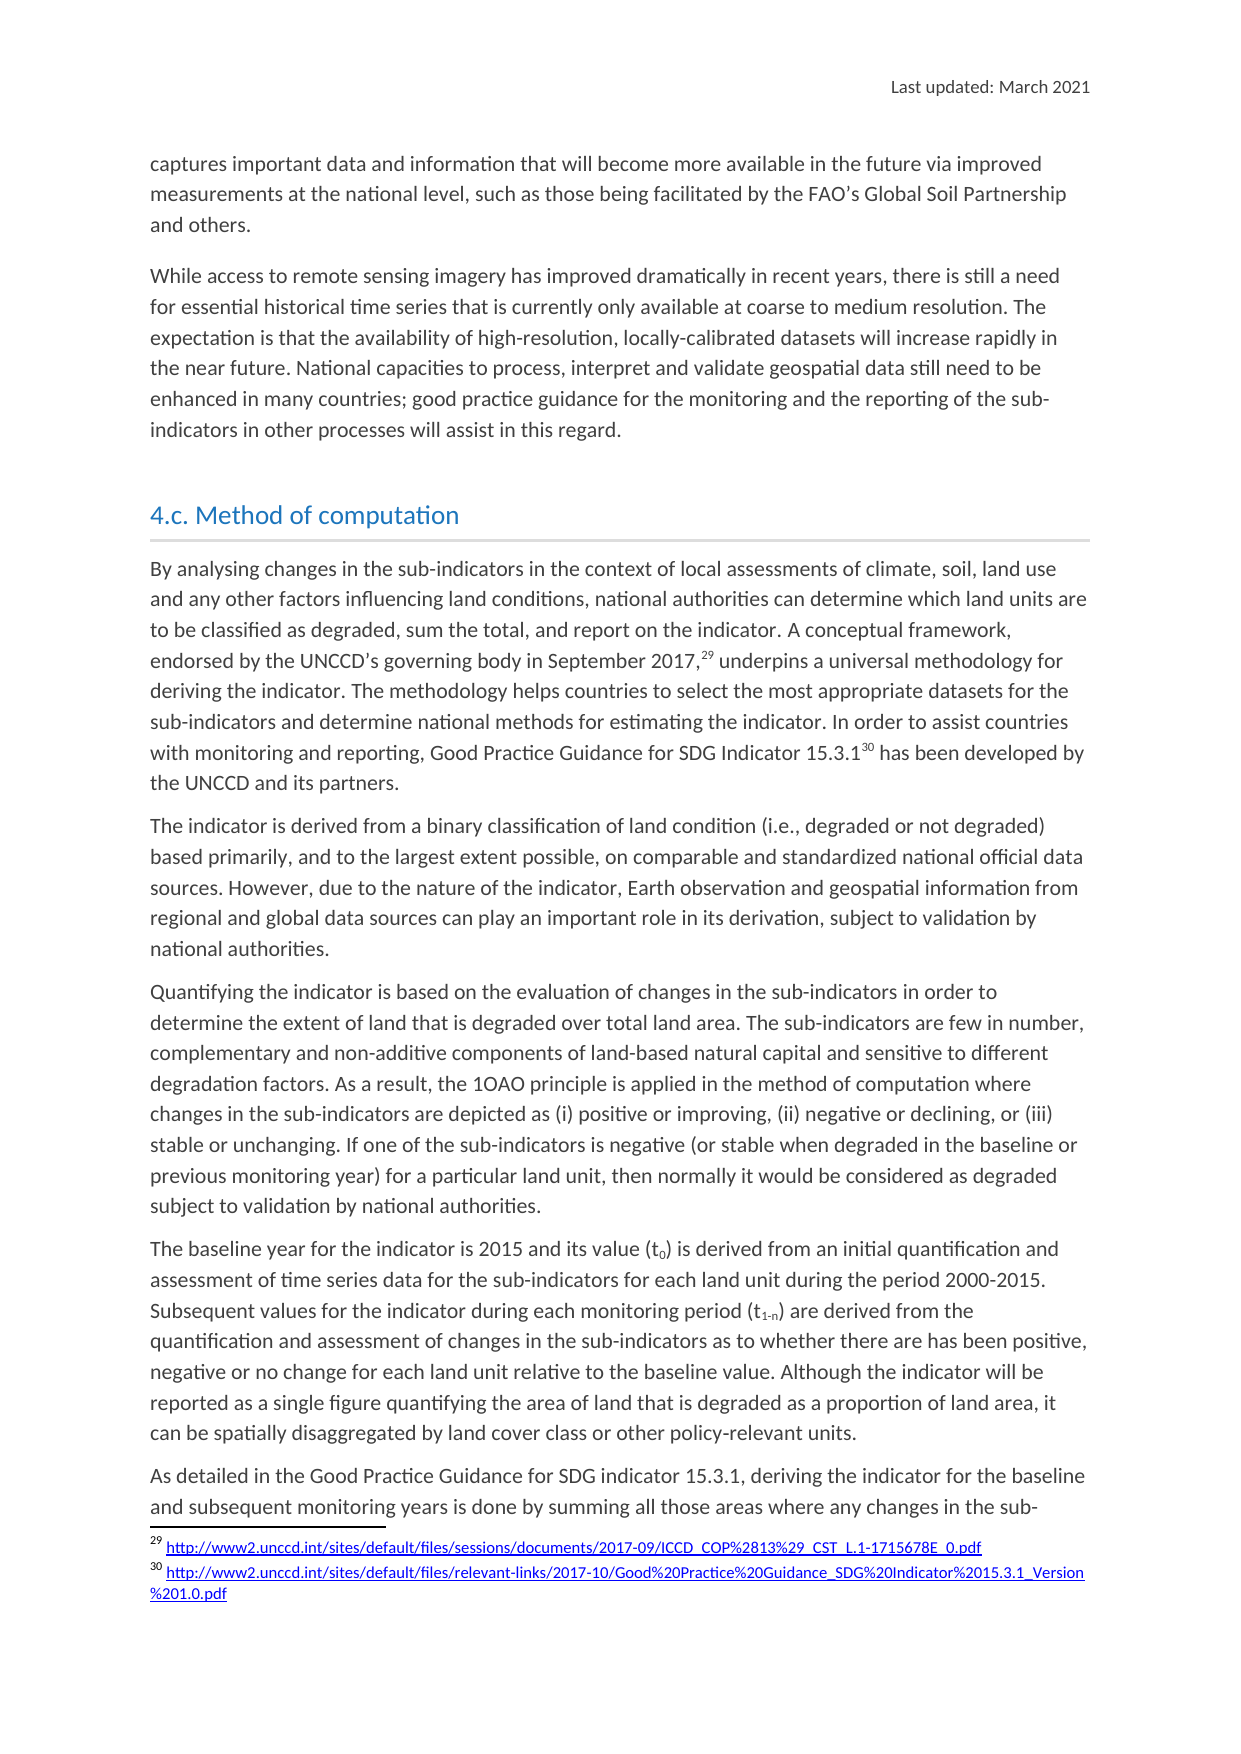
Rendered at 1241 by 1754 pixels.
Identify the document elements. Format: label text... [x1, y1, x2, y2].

text While access to remote sensing imagery has improved dramatically in recent years, there is still a need for essential historical time series that is currently only available at coarse to medium resolution. The expectation is that the availability of high-resolution, locally-calibrated datasets will increase rapidly in the near future. National capacities to process, interpret and validate geospatial data still need to be enhanced in many countries; good practice guidance for the monitoring and the reporting of the sub-indicators in other processes will assist in this regard. [150, 263, 1090, 442]
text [150, 150, 1090, 238]
text The baseline year for the indicator is 2015 and its value (t0) is derived from an initial quantification and assessment of time series data for the sub-indicators for each land unit during the period 2000-2015. Subsequent values for the indicator during each monitoring period (t1-n) are derived from the quantification and assessment of changes in the sub-indicators as to whether there are has been positive, negative or no change for each land unit relative to the baseline value. Although the indicator will be reported as a single figure quantifying the area of land that is degraded as a proportion of land area, it can be spatially disaggregated by land cover class or other policy‐relevant units. [150, 1236, 1090, 1446]
text Quantifying the indicator is based on the evaluation of changes in the sub-indicators in order to determine the extent of land that is degraded over total land area. The sub-indicators are few in number, complementary and non-additive components of land-based natural capital and sensitive to different degradation factors. As a result, the 1OAO principle is applied in the method of computation where changes in the sub-indicators are depicted as (i) positive or improving, (ii) negative or declining, or (iii) stable or unchanging. If one of the sub-indicators is negative (or stable when degraded in the baseline or previous monitoring year) for a particular land unit, then normally it would be considered as degraded subject to validation by national authorities. [150, 978, 1090, 1219]
text 4.c. Method of computation [150, 498, 1090, 539]
text By analysing changes in the sub-indicators in the context of local assessments of climate, soil, land use and any other factors influencing land conditions, national authorities can determine which land units are to be classified as degraded, sum the total, and report on the indicator. A conceptual framework, endorsed by the UNCCD’s governing body in September 2017, underpins a universal methodology for deriving the indicator. The methodology helps countries to select the most appropriate datasets for the sub-indicators and determine national methods for estimating the indicator. In order to assist countries with monitoring and reporting, Good Practice Guidance for SDG Indicator 15.3.1 has been developed by the UNCCD and its partners. [150, 555, 1090, 796]
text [150, 1462, 1090, 1520]
text The indicator is derived from a binary classification of land condition (i.e., degraded or not degraded) based primarily, and to the largest extent possible, on comparable and standardized national official data sources. However, due to the nature of the indicator, Earth observation and geospatial information from regional and global data sources can play an important role in its derivation, subject to validation by national authorities. [150, 812, 1090, 962]
